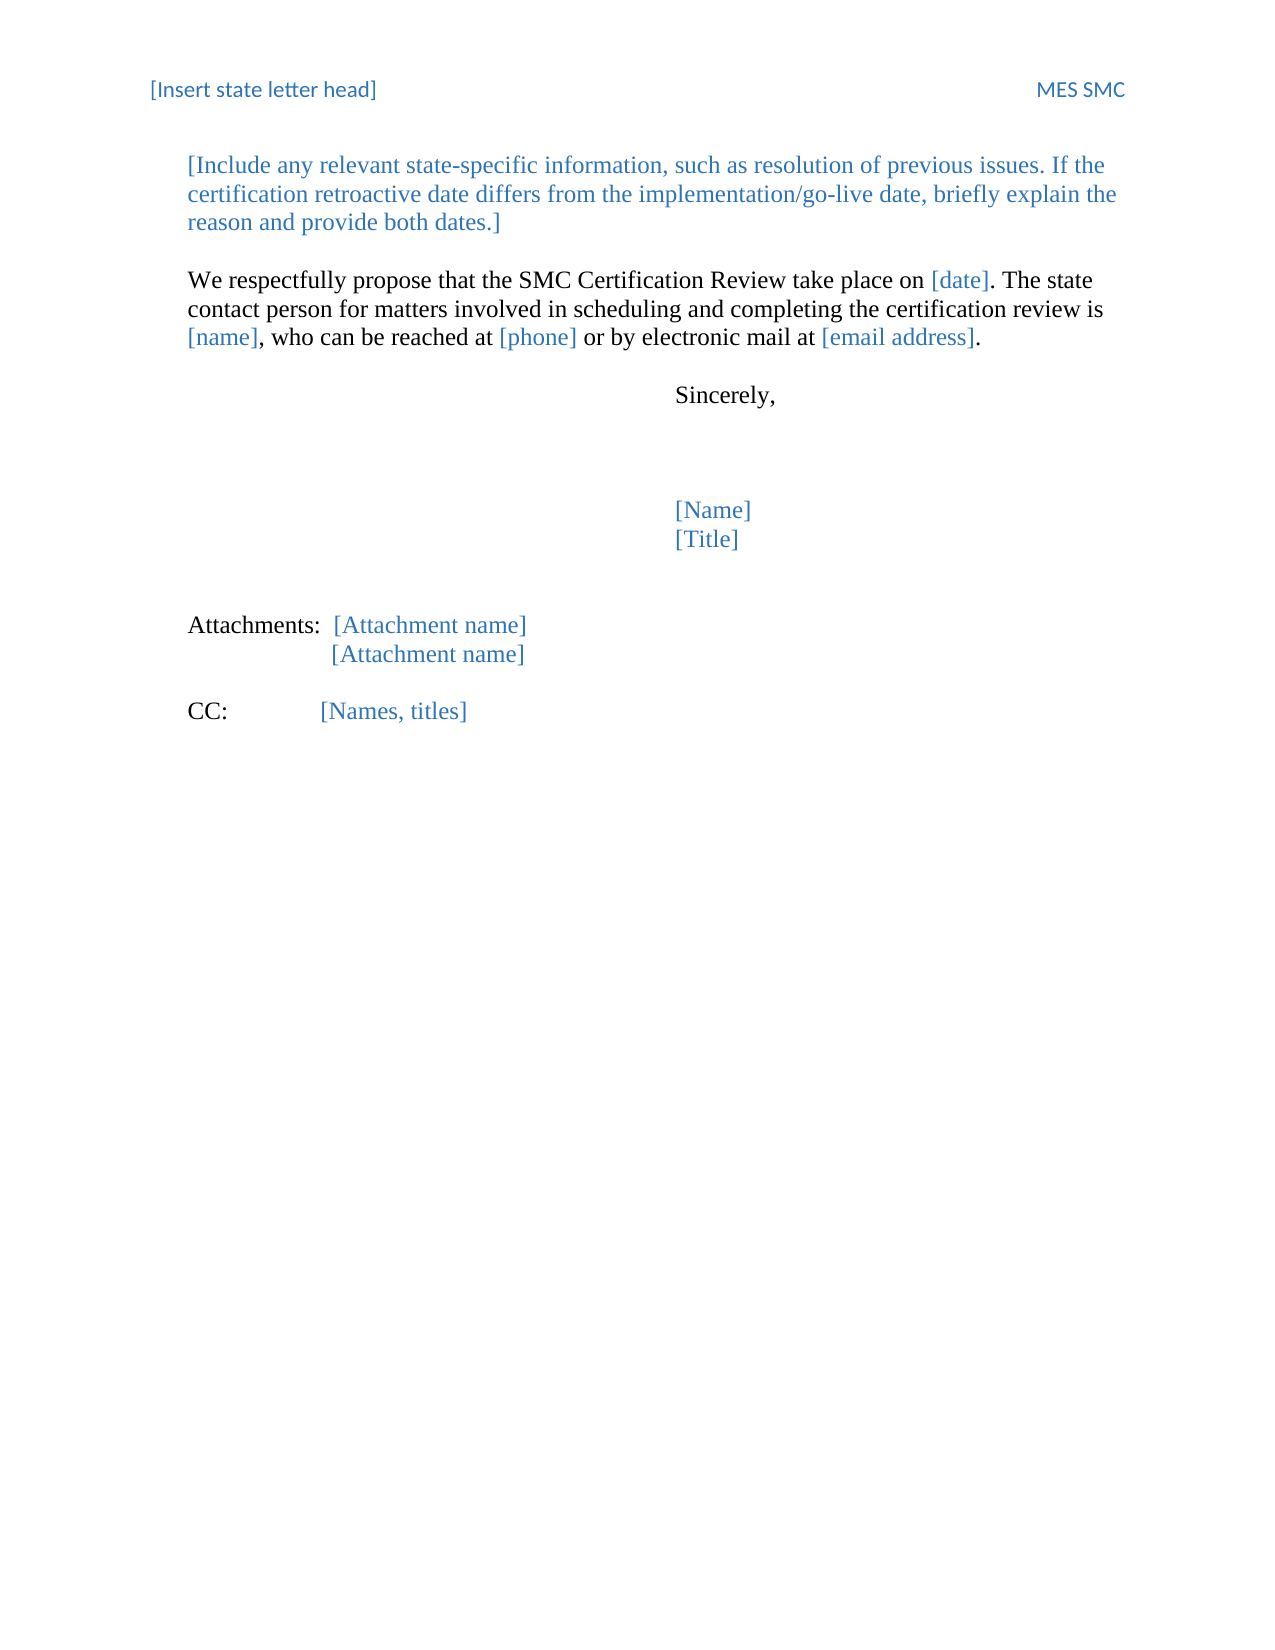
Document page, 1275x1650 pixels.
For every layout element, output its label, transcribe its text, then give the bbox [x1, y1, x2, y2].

text Sincerely, [187, 380, 1125, 409]
text Attachments: [Attachment name] [187, 610, 1125, 639]
text [Name] [187, 495, 1125, 524]
text [Title] [187, 524, 1125, 552]
text [Attachment name] [187, 639, 1125, 667]
text CC: [Names, titles] [187, 696, 1125, 725]
text We respectfully propose that the SMC Certification Review take place on [date]. The state contact person for matters involved in scheduling and completing the certification review is [name], who can be reached at [phone] or by electronic mail at [email address]. [187, 265, 1125, 351]
text [Include any relevant state-specific information, such as resolution of previous issues. If the certification retroactive date differs from the implementation/go-live date, briefly explain the reason and provide both dates.] [187, 150, 1125, 236]
